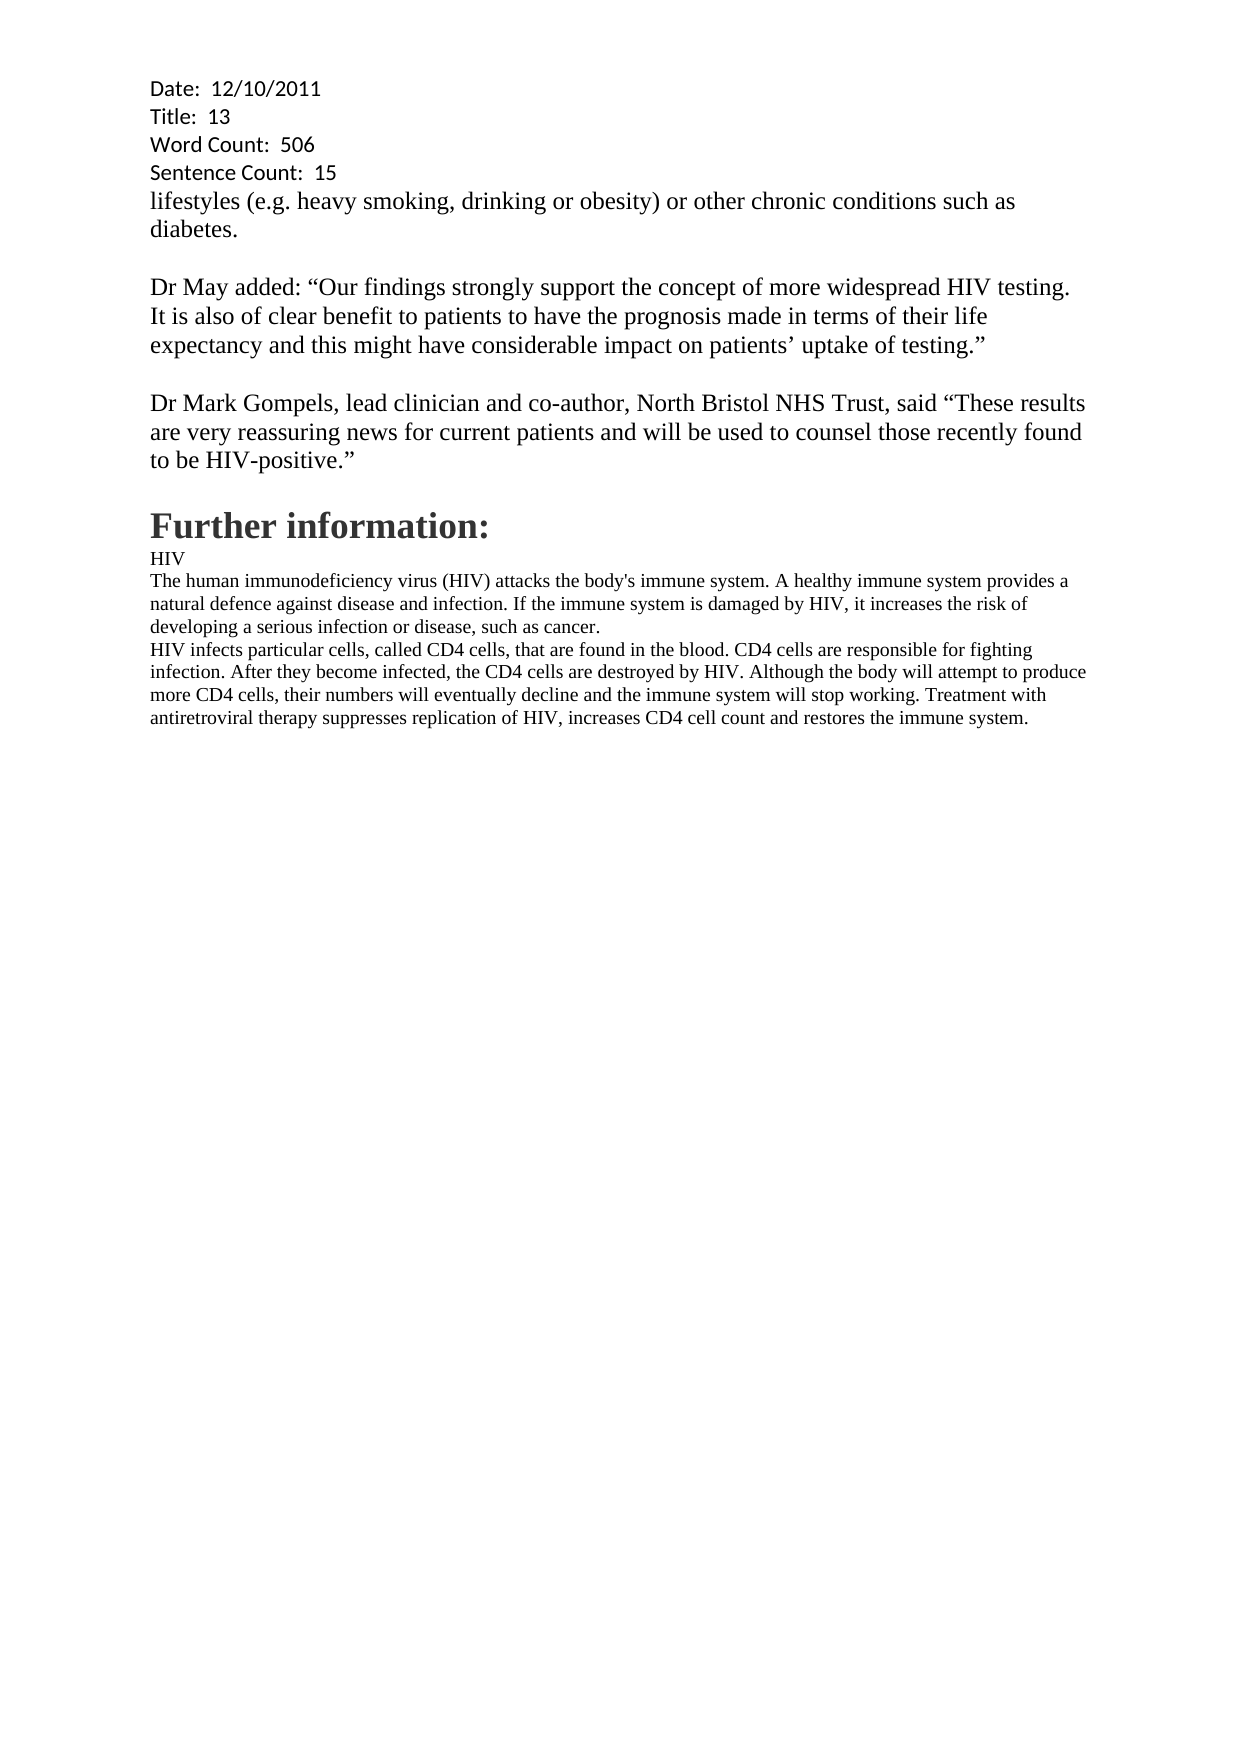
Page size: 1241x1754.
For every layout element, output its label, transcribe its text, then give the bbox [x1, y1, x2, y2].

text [150, 186, 1090, 243]
text HIV [150, 546, 1090, 569]
text Further information: [150, 503, 1090, 546]
text Dr Mark Gompels, lead clinician and co-author, North Bristol NHS Trust, said “These results are very reassuring news for current patients and will be used to counsel those recently found to be HIV-positive.” [150, 388, 1090, 474]
text Dr May added: “Our findings strongly support the concept of more widespread HIV testing. It is also of clear benefit to patients to have the prognosis made in terms of their life expectancy and this might have considerable impact on patients’ uptake of testing.” [150, 272, 1090, 359]
text The human immunodeficiency virus (HIV) attacks the body's immune system. A healthy immune system provides a natural defence against disease and infection. If the immune system is damaged by HIV, it increases the risk of developing a serious infection or disease, such as cancer. [150, 569, 1090, 638]
text HIV infects particular cells, called CD4 cells, that are found in the blood. CD4 cells are responsible for fighting infection. After they become infected, the CD4 cells are destroyed by HIV. Although the body will attempt to produce more CD4 cells, their numbers will eventually decline and the immune system will stop working. Treatment with antiretroviral therapy suppresses replication of HIV, increases CD4 cell count and restores the immune system. [150, 638, 1090, 729]
